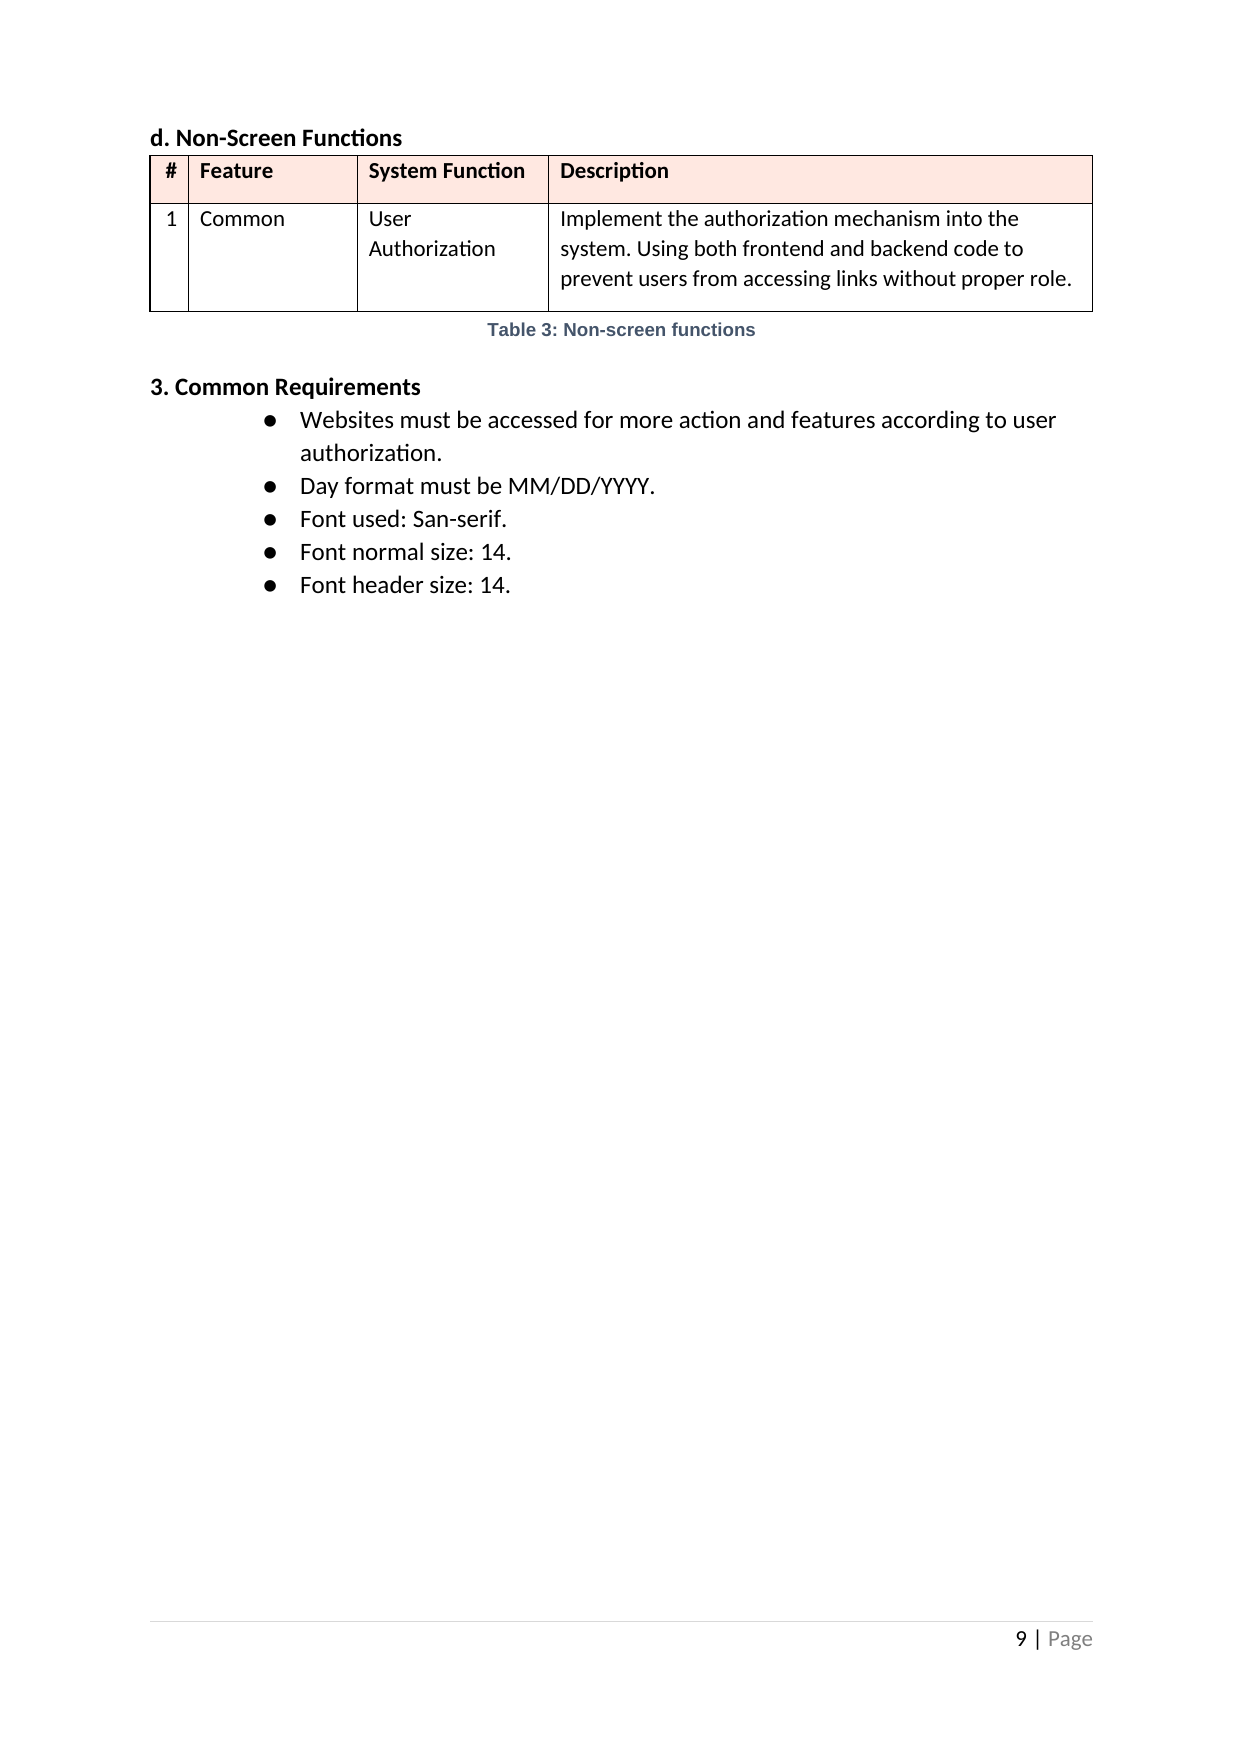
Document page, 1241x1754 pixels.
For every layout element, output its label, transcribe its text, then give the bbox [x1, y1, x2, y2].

table_cell Implement the authorization mechanism into the system. Using both frontend and backend code to prevent users from accessing links without proper role. [549, 204, 1092, 311]
table_header # [151, 156, 188, 203]
table_cell 1 [151, 204, 188, 311]
table_cell Common [189, 204, 357, 311]
subtitle 3. Common Requirements [150, 371, 1093, 402]
table_header Feature [189, 156, 357, 203]
list Day format must be MM/DD/YYYY. [262, 470, 1093, 501]
list Font header size: 14. [262, 569, 1093, 599]
table_header Description [549, 156, 1092, 203]
list Font normal size: 14. [262, 536, 1093, 567]
list Websites must be accessed for more action and features according to user authorization. [262, 404, 1093, 468]
subtitle d. Non-Screen Functions [150, 122, 1093, 153]
table_cell User Authorization [358, 204, 548, 311]
list Font used: San-serif. [262, 503, 1093, 534]
table_header System Function [358, 156, 548, 203]
